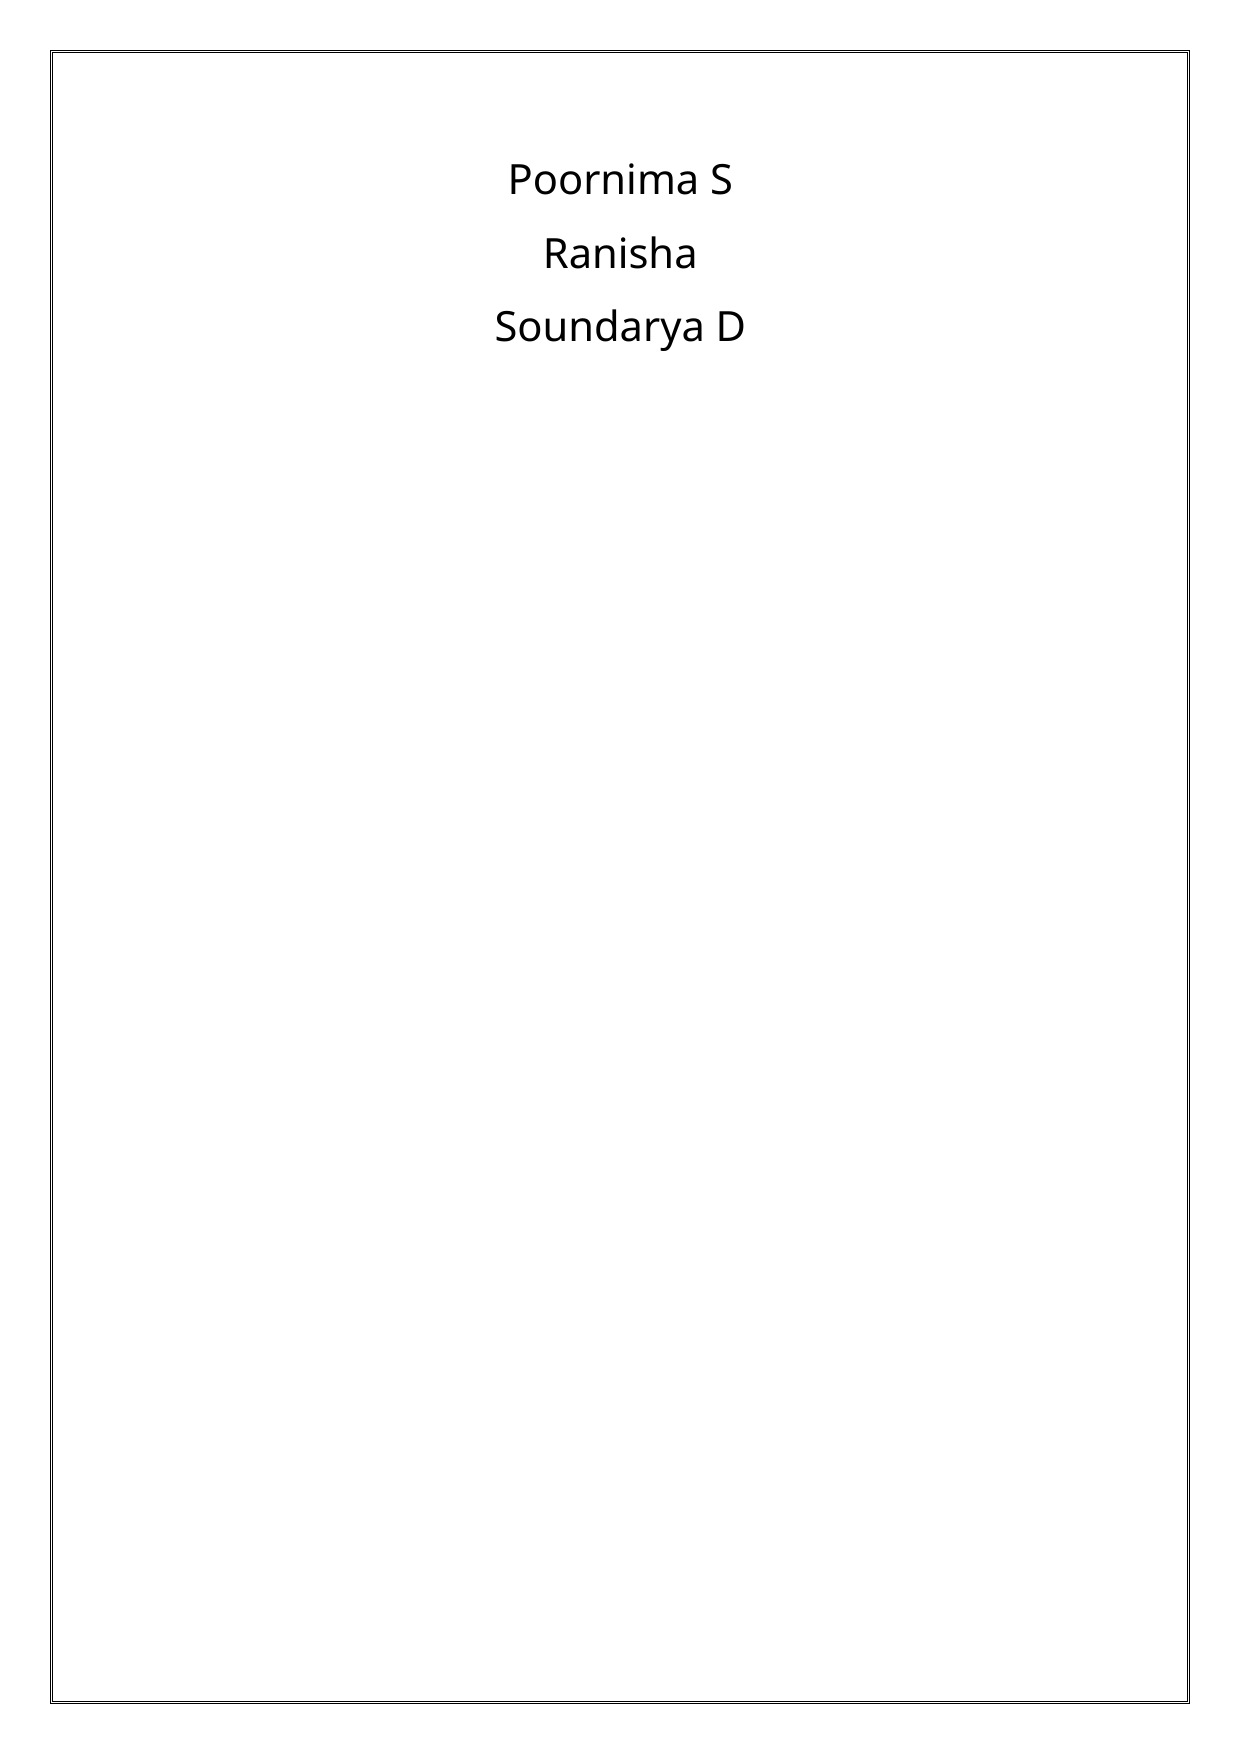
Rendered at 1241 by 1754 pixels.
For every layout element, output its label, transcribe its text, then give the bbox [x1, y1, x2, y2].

text Poornima S [150, 150, 1090, 207]
text Soundarya D [150, 297, 1090, 354]
text Ranisha [150, 223, 1090, 280]
